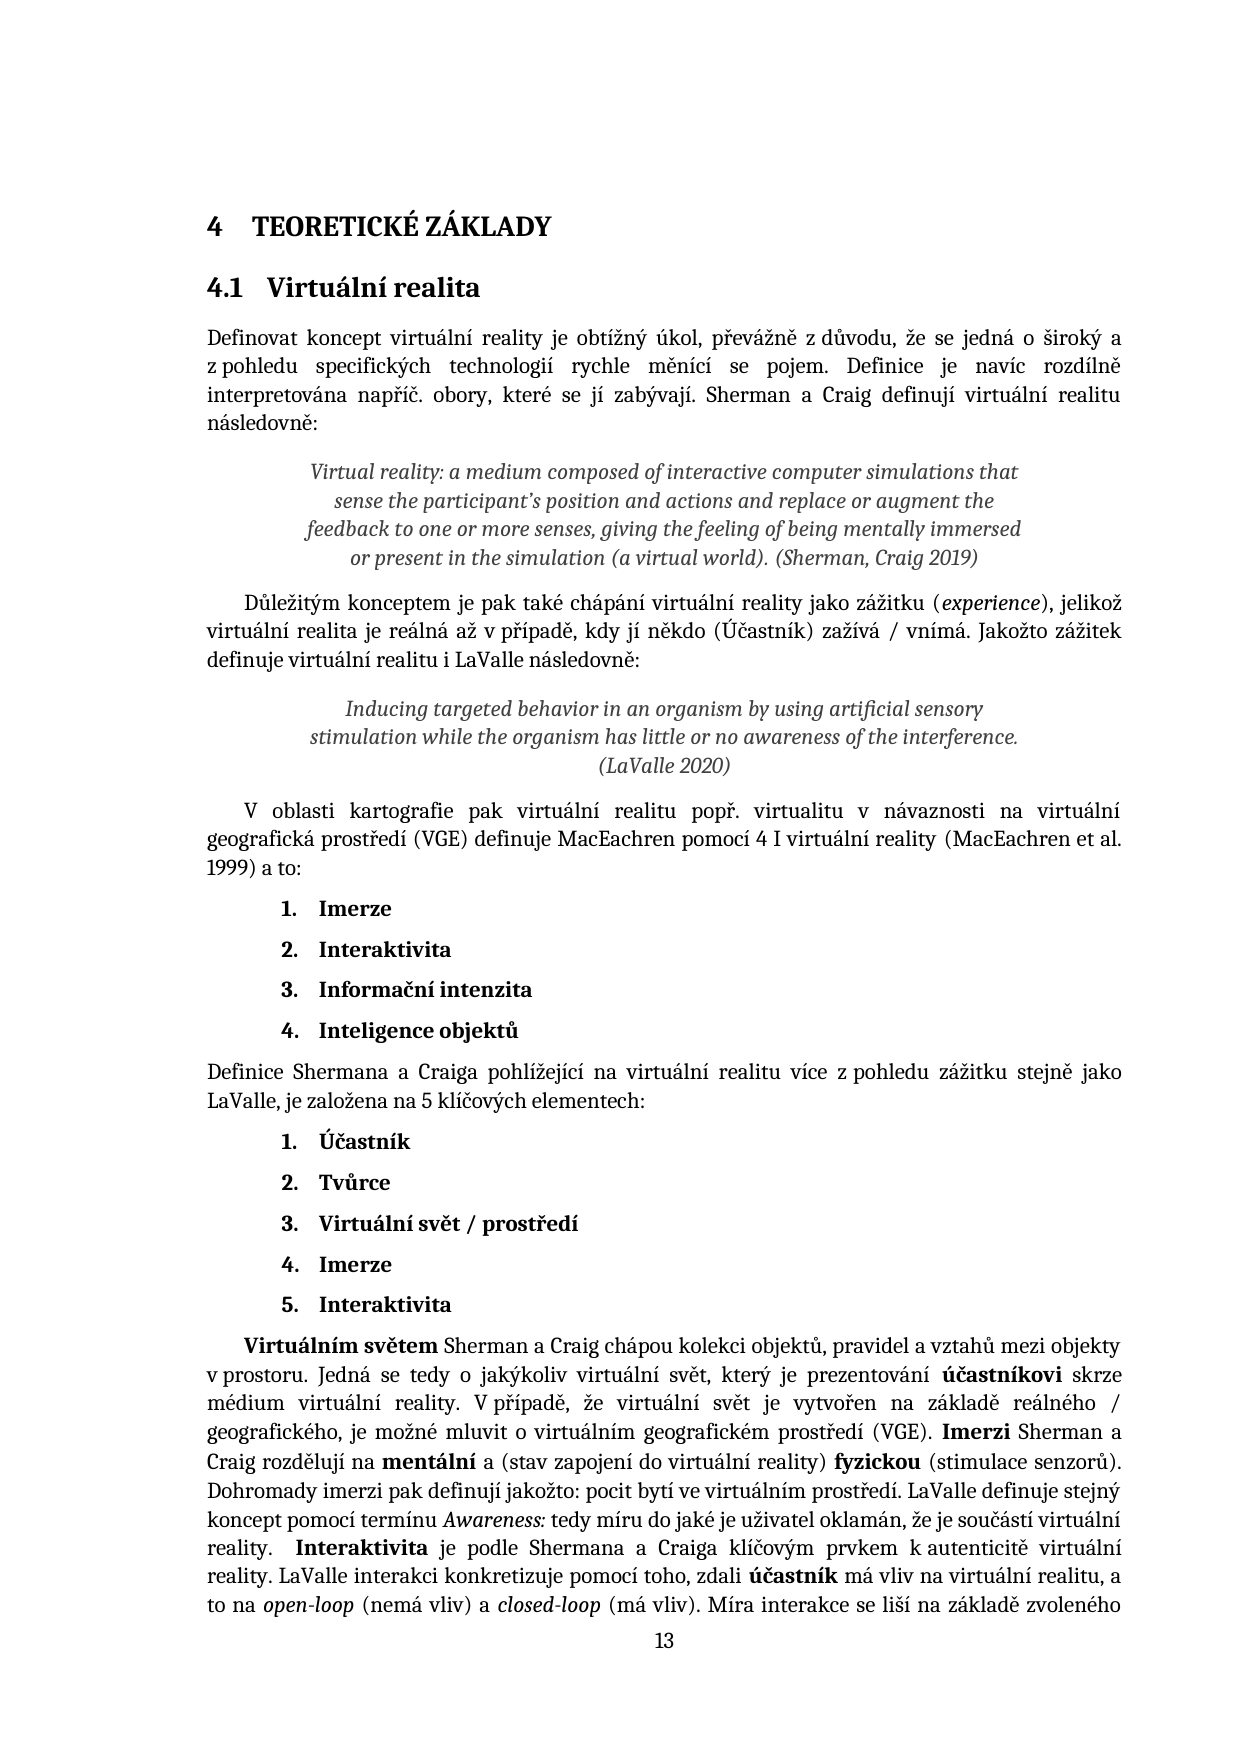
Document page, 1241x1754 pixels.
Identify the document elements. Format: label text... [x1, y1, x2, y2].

list Informační intenzita [281, 977, 1122, 1004]
list Inteligence objektů [281, 1018, 1122, 1044]
list Interaktivita [281, 936, 1122, 963]
list Virtuální svět / prostředí [281, 1210, 1122, 1237]
text Virtual reality: a medium composed of interactive computer simulations that sense the participant’s position and actions and replace or augment the feedback to one or more senses, giving the feeling of being mentally immersed or present in the simulation (a virtual world). (Sherman, Craig 2019) [297, 459, 1032, 571]
subtitle Teoretické základy [207, 211, 1122, 244]
text Definovat koncept virtuální reality je obtížný úkol, převážně z důvodu, že se jedná o široký a z pohledu specifických technologií rychle měnící se pojem. Definice je navíc rozdílně interpretována napříč. obory, které se jí zabývají. Sherman a Craig definují virtuální realitu následovně: [207, 324, 1122, 436]
text Inducing targeted behavior in an organism by using artificial sensory stimulation while the organism has little or no awareness of the interference. (LaValle 2020) [297, 696, 1032, 779]
text V oblasti kartografie pak virtuální realitu popř. virtualitu v návaznosti na virtuální geografická prostředí (VGE) definuje MacEachren pomocí 4 I virtuální reality (MacEachren et al. 1999) a to: [207, 798, 1122, 881]
list Interaktivita [281, 1292, 1122, 1319]
list Účastník [281, 1128, 1122, 1155]
list Tvůrce [281, 1169, 1122, 1196]
text Důležitým konceptem je pak také chápání virtuální reality jako zážitku (experience), jelikož virtuální realita je reálná až v případě, kdy jí někdo (Účastník) zažívá / vnímá. Jakožto zážitek definuje virtuální realitu i LaValle následovně: [207, 589, 1122, 673]
text Definice Shermana a Craiga pohlížející na virtuální realitu více z pohledu zážitku stejně jako LaValle, je založena na 5 klíčových elementech: [207, 1059, 1122, 1114]
list Imerze [281, 895, 1122, 922]
subtitle Virtuální realita [207, 272, 1122, 305]
list Imerze [281, 1251, 1122, 1278]
